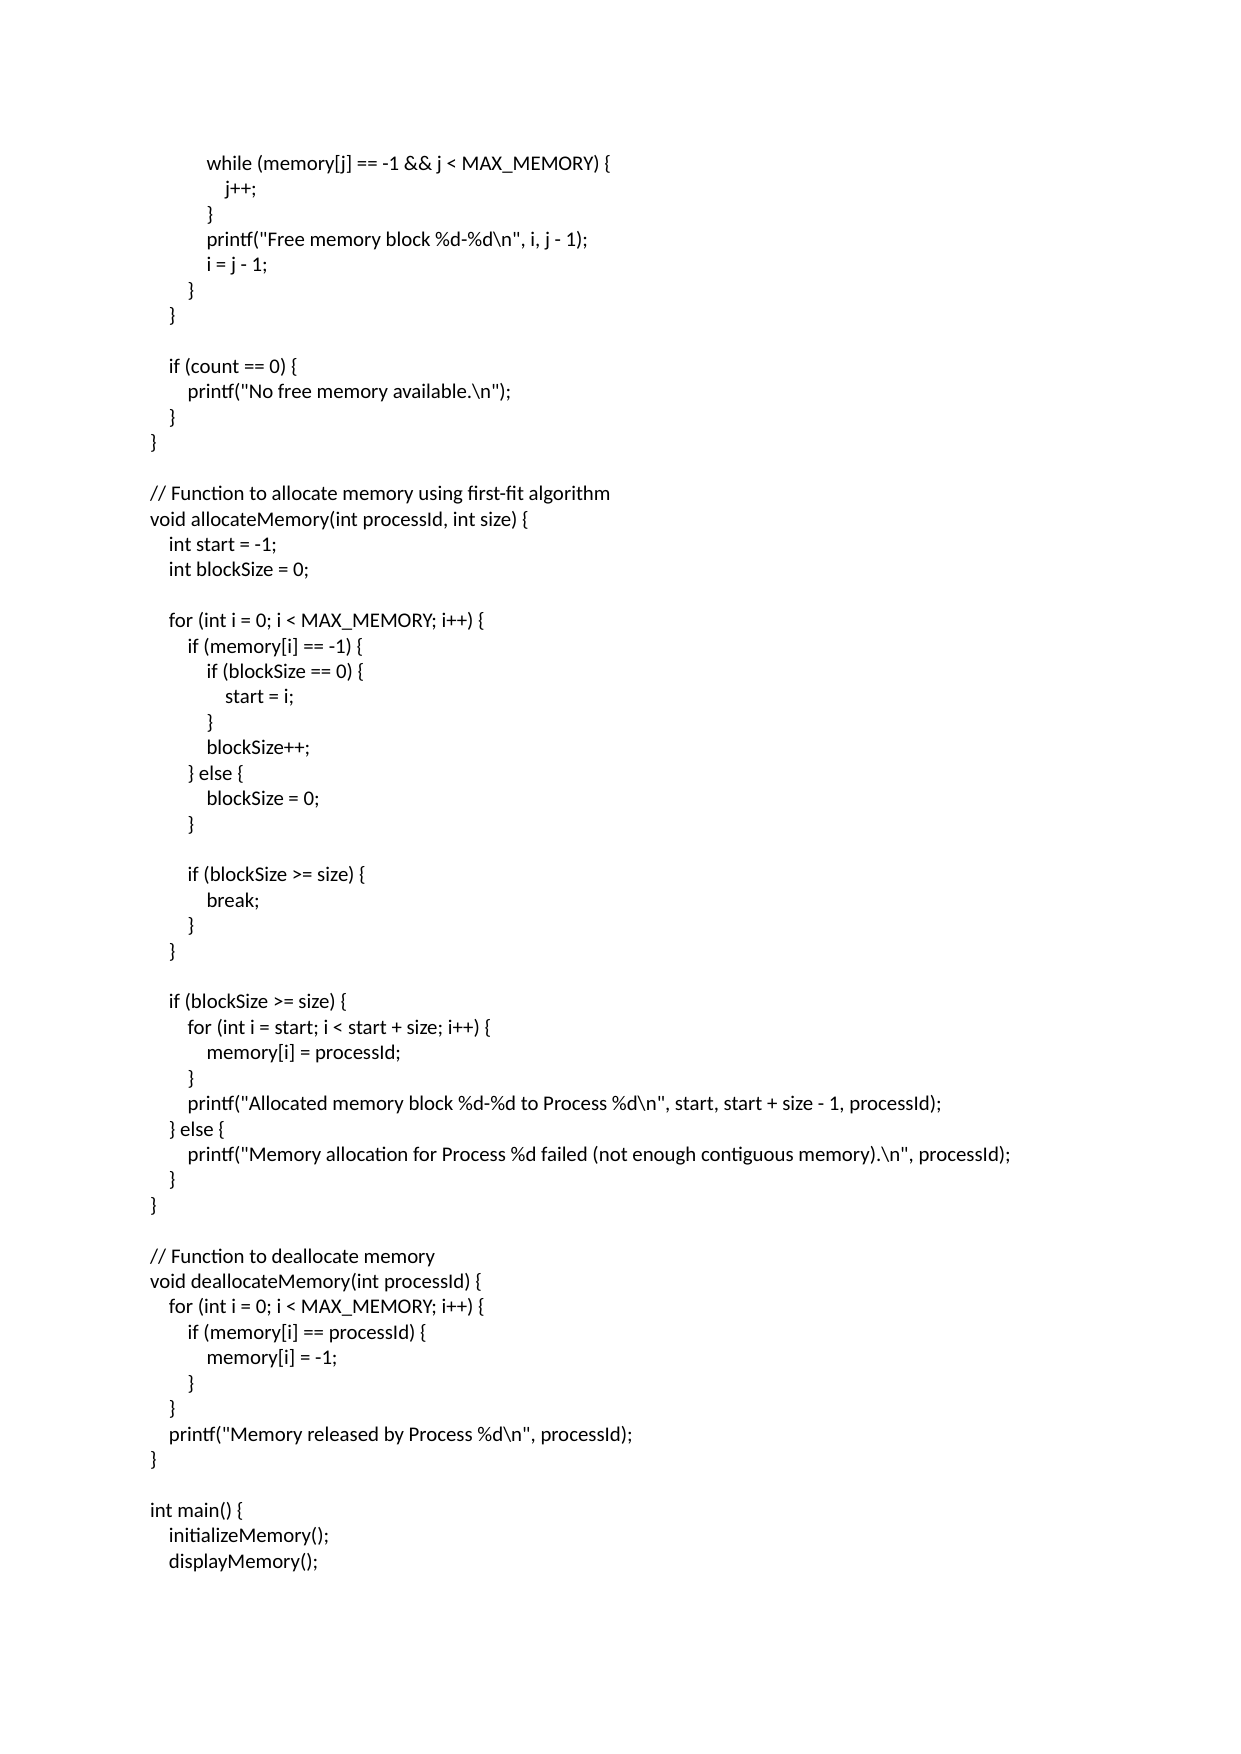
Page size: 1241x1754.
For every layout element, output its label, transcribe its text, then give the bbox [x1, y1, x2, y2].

text j++; [150, 175, 1090, 201]
text void deallocateMemory(int processId) { [150, 1268, 1090, 1294]
text int blockSize = 0; [150, 557, 1090, 582]
text } else { [150, 1116, 1090, 1141]
text } [150, 811, 1090, 836]
text memory[i] = -1; [150, 1344, 1090, 1370]
text for (int i = start; i < start + size; i++) { [150, 1014, 1090, 1039]
text } [150, 1370, 1090, 1395]
text displayMemory(); [150, 1548, 1090, 1573]
text } [150, 1395, 1090, 1421]
text } [150, 201, 1090, 226]
text void allocateMemory(int processId, int size) { [150, 506, 1090, 531]
text } else { [150, 760, 1090, 785]
text } [150, 302, 1090, 328]
text printf("Allocated memory block %d-%d to Process %d\n", start, start + size - 1, processId); [150, 1090, 1090, 1116]
text if (blockSize >= size) { [150, 989, 1090, 1014]
text } [150, 709, 1090, 734]
text } [150, 1167, 1090, 1192]
text } [150, 912, 1090, 938]
text i = j - 1; [150, 252, 1090, 277]
text } [150, 938, 1090, 963]
text initializeMemory(); [150, 1522, 1090, 1548]
text printf("Memory allocation for Process %d failed (not enough contiguous memory).\n", processId); [150, 1141, 1090, 1167]
text start = i; [150, 684, 1090, 709]
text if (memory[i] == -1) { [150, 633, 1090, 658]
text printf("No free memory available.\n"); [150, 379, 1090, 404]
text int start = -1; [150, 531, 1090, 557]
text } [150, 1065, 1090, 1090]
text } [150, 1446, 1090, 1472]
text printf("Free memory block %d-%d\n", i, j - 1); [150, 226, 1090, 252]
text blockSize = 0; [150, 785, 1090, 811]
text int main() { [150, 1497, 1090, 1522]
text printf("Memory released by Process %d\n", processId); [150, 1421, 1090, 1446]
text // Function to deallocate memory [150, 1243, 1090, 1268]
text break; [150, 887, 1090, 912]
text } [150, 1192, 1090, 1217]
text while (memory[j] == -1 && j < MAX_MEMORY) { [150, 150, 1090, 175]
text } [150, 277, 1090, 302]
text if (blockSize == 0) { [150, 658, 1090, 684]
text if (memory[i] == processId) { [150, 1319, 1090, 1344]
text for (int i = 0; i < MAX_MEMORY; i++) { [150, 607, 1090, 633]
text for (int i = 0; i < MAX_MEMORY; i++) { [150, 1294, 1090, 1319]
text blockSize++; [150, 734, 1090, 760]
text memory[i] = processId; [150, 1039, 1090, 1065]
text } [150, 404, 1090, 429]
text // Function to allocate memory using first-fit algorithm [150, 480, 1090, 506]
text if (count == 0) { [150, 353, 1090, 379]
text } [150, 429, 1090, 455]
text if (blockSize >= size) { [150, 862, 1090, 887]
